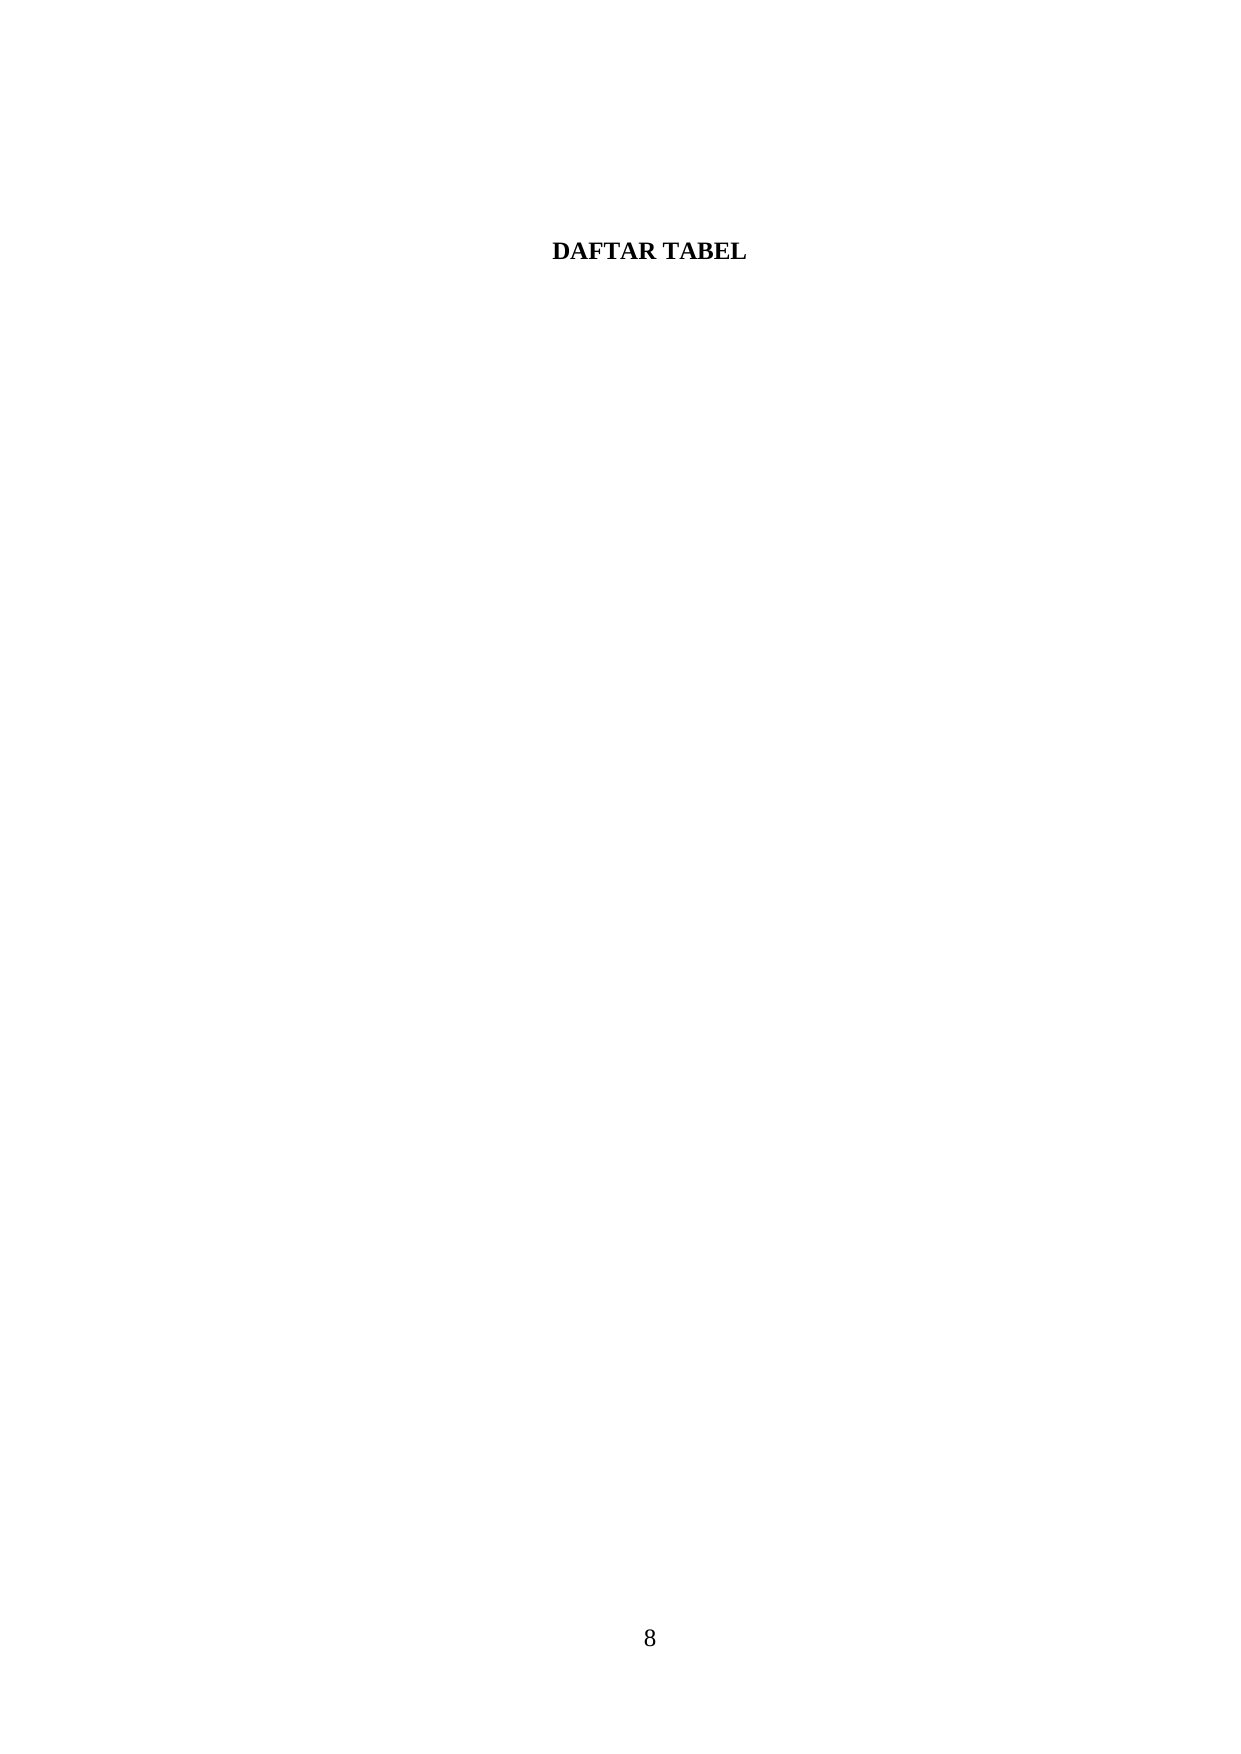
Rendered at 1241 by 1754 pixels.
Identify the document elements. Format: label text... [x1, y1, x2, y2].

text DAFTAR TABEL [236, 236, 1063, 265]
